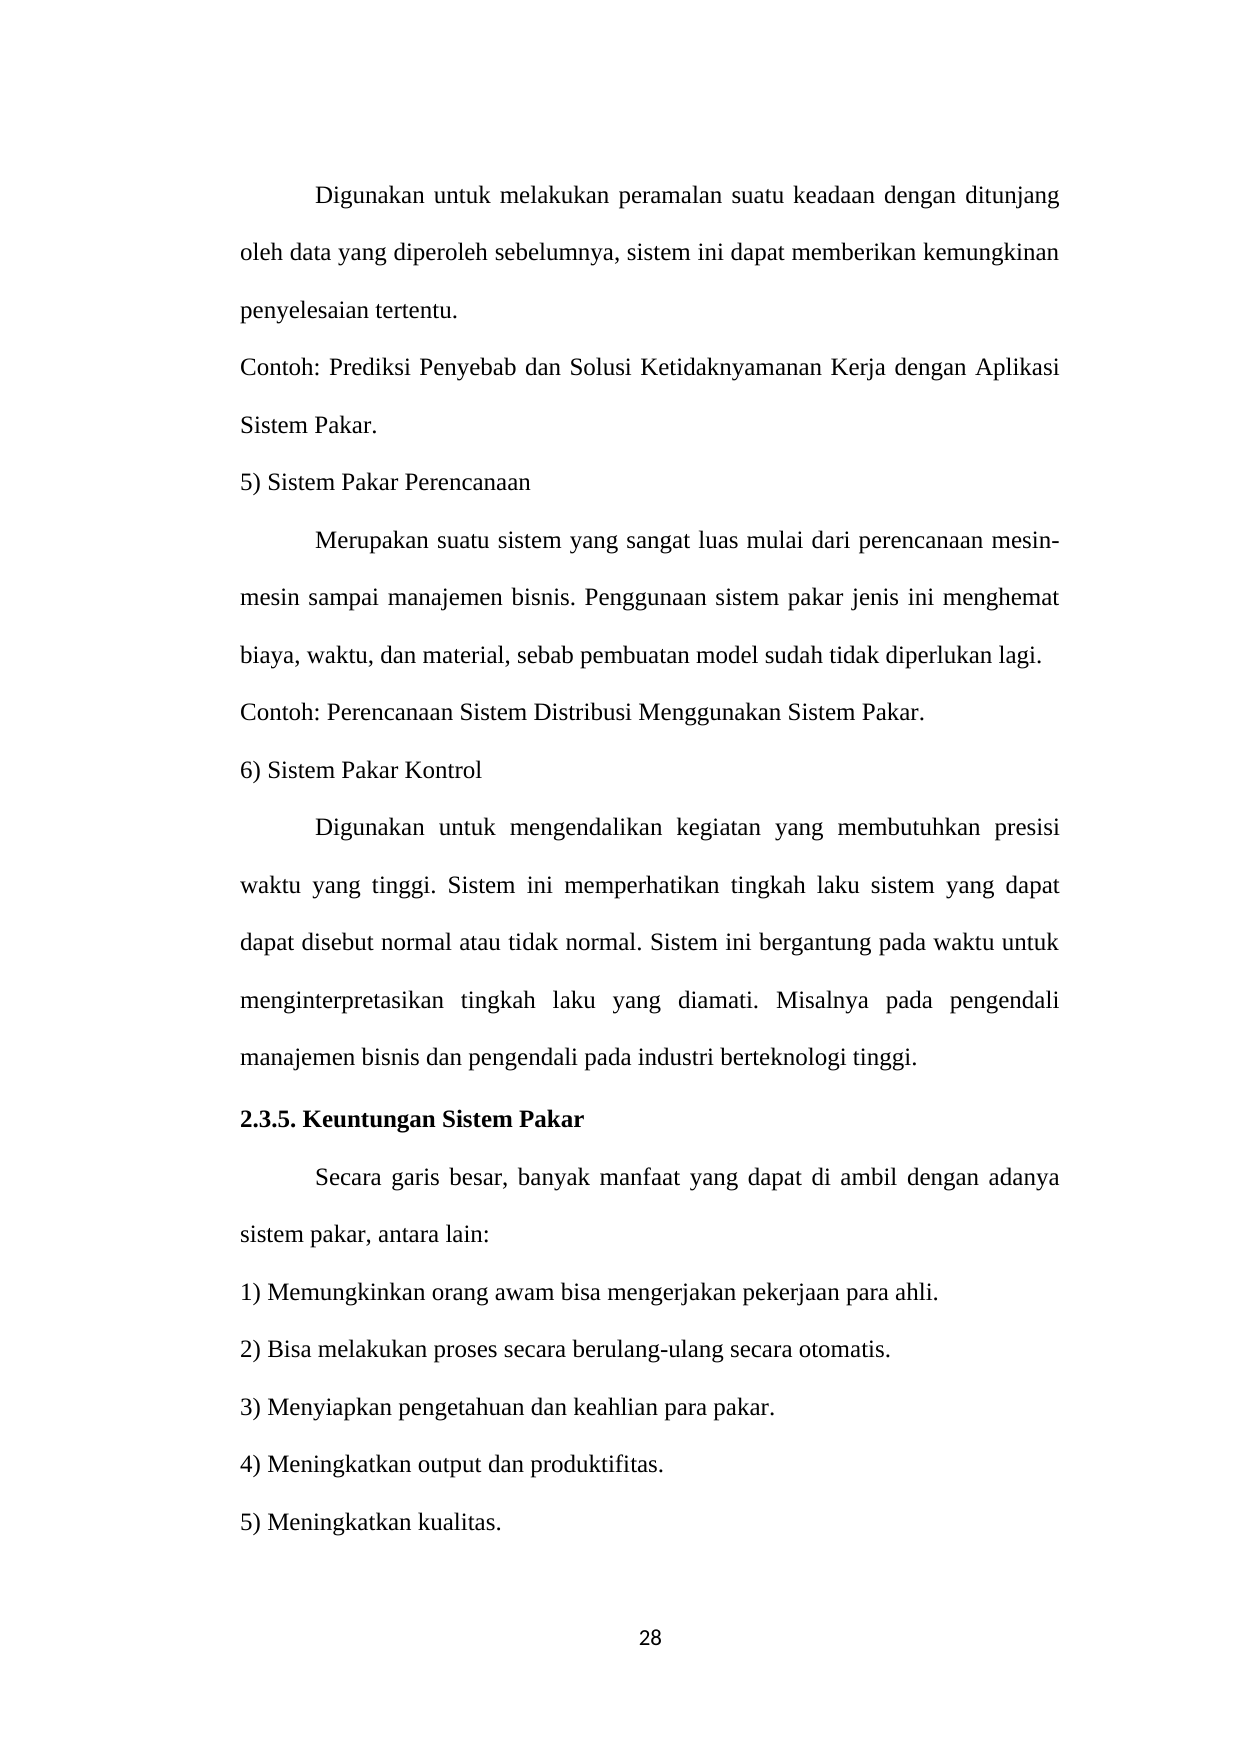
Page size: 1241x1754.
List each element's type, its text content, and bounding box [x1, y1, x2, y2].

text 5) Sistem Pakar Perencanaan [240, 467, 1060, 496]
text 1) Memungkinkan orang awam bisa mengerjakan pekerjaan para ahli. [240, 1277, 1060, 1305]
text Contoh: Prediksi Penyebab dan Solusi Ketidaknyamanan Kerja dengan Aplikasi Sistem Pakar. [240, 352, 1060, 439]
text 4) Meningkatkan output dan produktifitas. [240, 1449, 1060, 1478]
text Digunakan untuk melakukan peramalan suatu keadaan dengan ditunjang oleh data yang diperoleh sebelumnya, sistem ini dapat memberikan kemungkinan penyelesaian tertentu. [240, 180, 1060, 324]
subtitle 2.3.5. Keuntungan Sistem Pakar [240, 1104, 1060, 1133]
text Contoh: Perencanaan Sistem Distribusi Menggunakan Sistem Pakar. [240, 697, 1060, 726]
text Secara garis besar, banyak manfaat yang dapat di ambil dengan adanya sistem pakar, antara lain: [240, 1162, 1060, 1248]
text 6) Sistem Pakar Kontrol [240, 755, 1060, 784]
text 5) Meningkatkan kualitas. [240, 1507, 1060, 1535]
text Digunakan untuk mengendalikan kegiatan yang membutuhkan presisi waktu yang tinggi. Sistem ini memperhatikan tingkah laku sistem yang dapat dapat disebut normal atau tidak normal. Sistem ini bergantung pada waktu untuk menginterpretasikan tingkah laku yang diamati. Misalnya pada pengendali manajemen bisnis dan pengendali pada industri berteknologi tinggi. [240, 812, 1060, 1071]
text 3) Menyiapkan pengetahuan dan keahlian para pakar. [240, 1392, 1060, 1420]
text Merupakan suatu sistem yang sangat luas mulai dari perencanaan mesin-mesin sampai manajemen bisnis. Penggunaan sistem pakar jenis ini menghemat biaya, waktu, dan material, sebab pembuatan model sudah tidak diperlukan lagi. [240, 525, 1060, 669]
text 2) Bisa melakukan proses secara berulang-ulang secara otomatis. [240, 1334, 1060, 1363]
